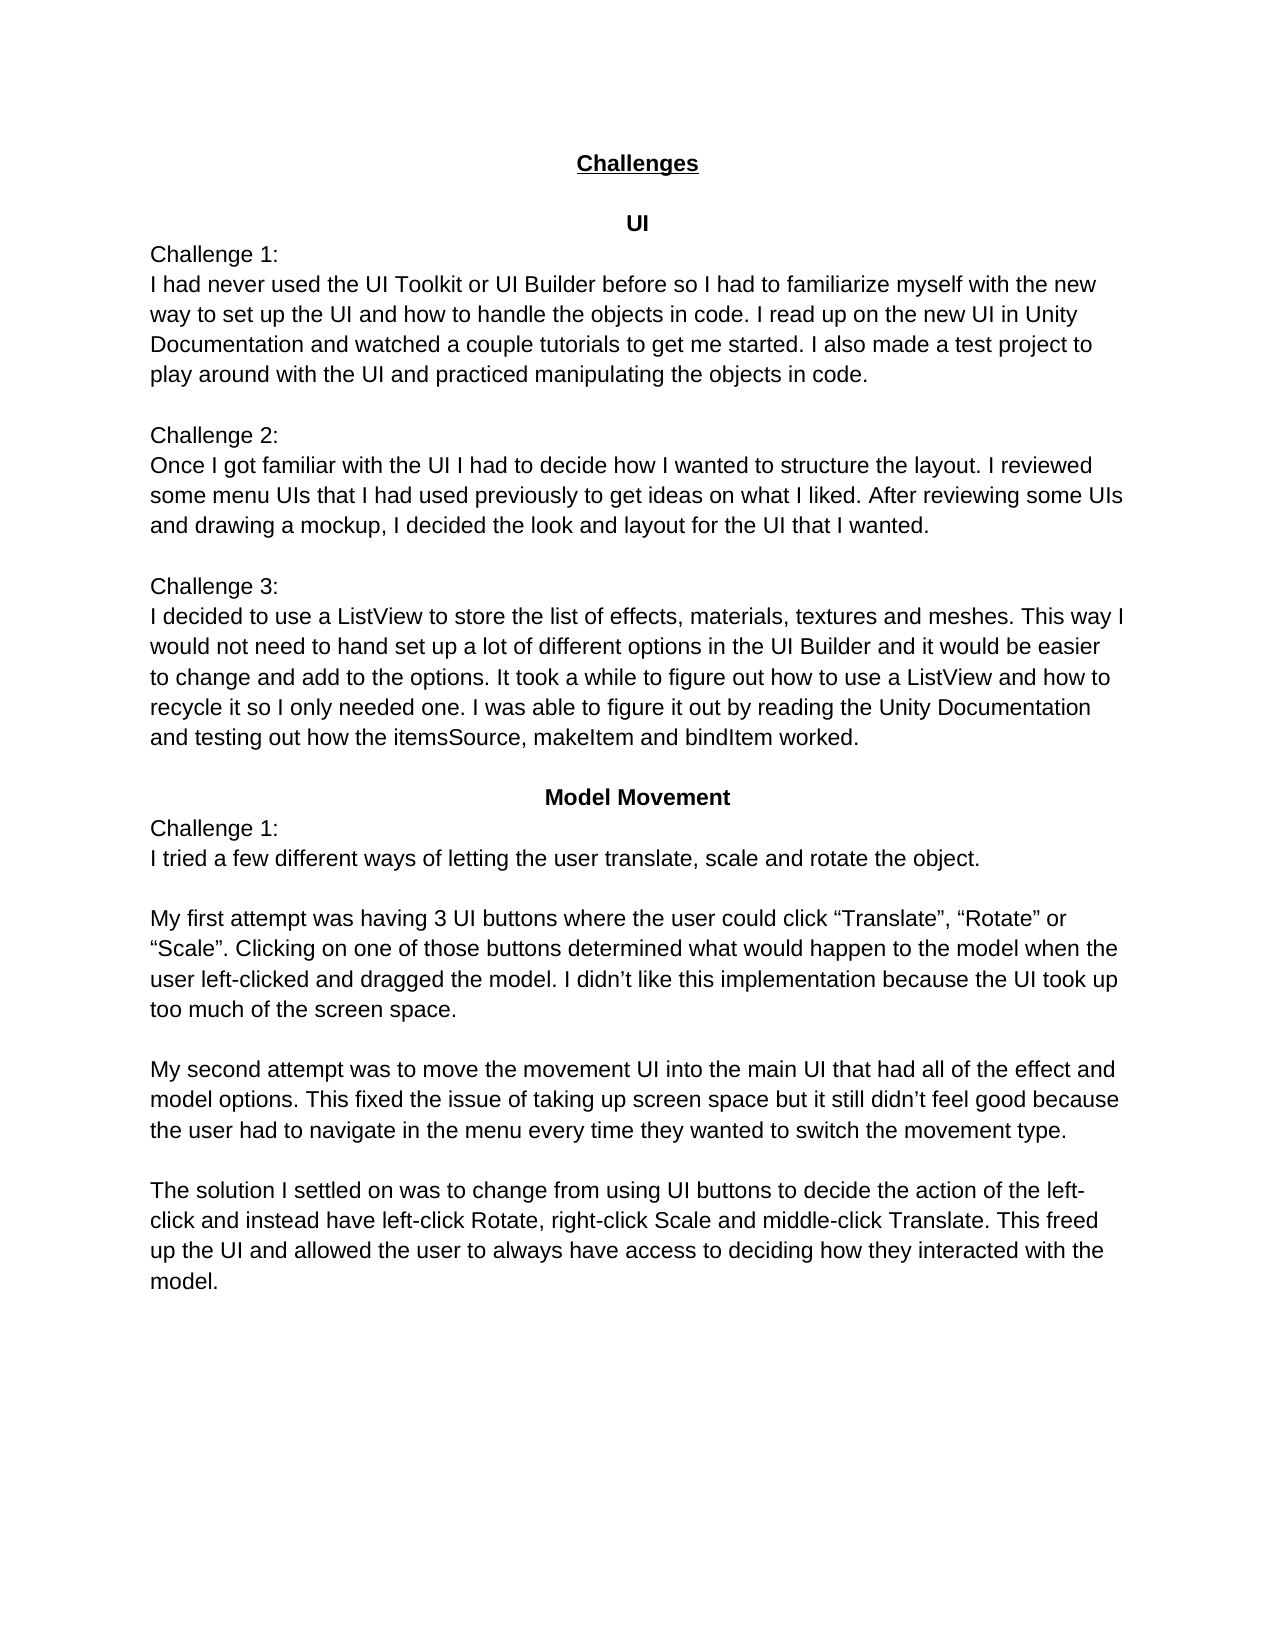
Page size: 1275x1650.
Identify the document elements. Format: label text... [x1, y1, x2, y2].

text Challenge 2: [150, 422, 1125, 448]
text My first attempt was having 3 UI buttons where the user could click “Translate”, “Rotate” or “Scale”. Clicking on one of those buttons determined what would happen to the model when the user left-clicked and dragged the model. I didn’t like this implementation because the UI took up too much of the screen space. [150, 905, 1125, 1022]
text UI [150, 210, 1125, 237]
text Challenge 1: [150, 241, 1125, 267]
text Model Movement [150, 784, 1125, 811]
text The solution I settled on was to change from using UI buttons to decide the action of the left-click and instead have left-click Rotate, right-click Scale and middle-click Translate. This freed up the UI and allowed the user to always have access to deciding how they interacted with the model. [150, 1177, 1125, 1294]
text Challenge 1: [150, 814, 1125, 841]
text Challenge 3: [150, 573, 1125, 599]
text I decided to use a ListView to store the list of effects, materials, textures and meshes. This way I would not need to hand set up a lot of different options in the UI Builder and it would be easier to change and add to the options. It took a while to figure out how to use a ListView and how to recycle it so I only needed one. I was able to figure it out by reading the Unity Documentation and testing out how the itemsSource, makeItem and bindItem worked. [150, 603, 1125, 750]
text Challenges [150, 150, 1125, 176]
text I had never used the UI Toolkit or UI Builder before so I had to familiarize myself with the new way to set up the UI and how to handle the objects in code. I read up on the new UI in Unity Documentation and watched a couple tutorials to get me started. I also made a test project to play around with the UI and practiced manipulating the objects in code. [150, 271, 1125, 388]
text I tried a few different ways of letting the user translate, scale and rotate the object. [150, 845, 1125, 871]
text My second attempt was to move the movement UI into the main UI that had all of the effect and model options. This fixed the issue of taking up screen space but it still didn’t feel good because the user had to navigate in the menu every time they wanted to switch the movement type. [150, 1056, 1125, 1143]
text Once I got familiar with the UI I had to decide how I wanted to structure the layout. I reviewed some menu UIs that I had used previously to get ideas on what I liked. After reviewing some UIs and drawing a mockup, I decided the look and layout for the UI that I wanted. [150, 452, 1125, 539]
